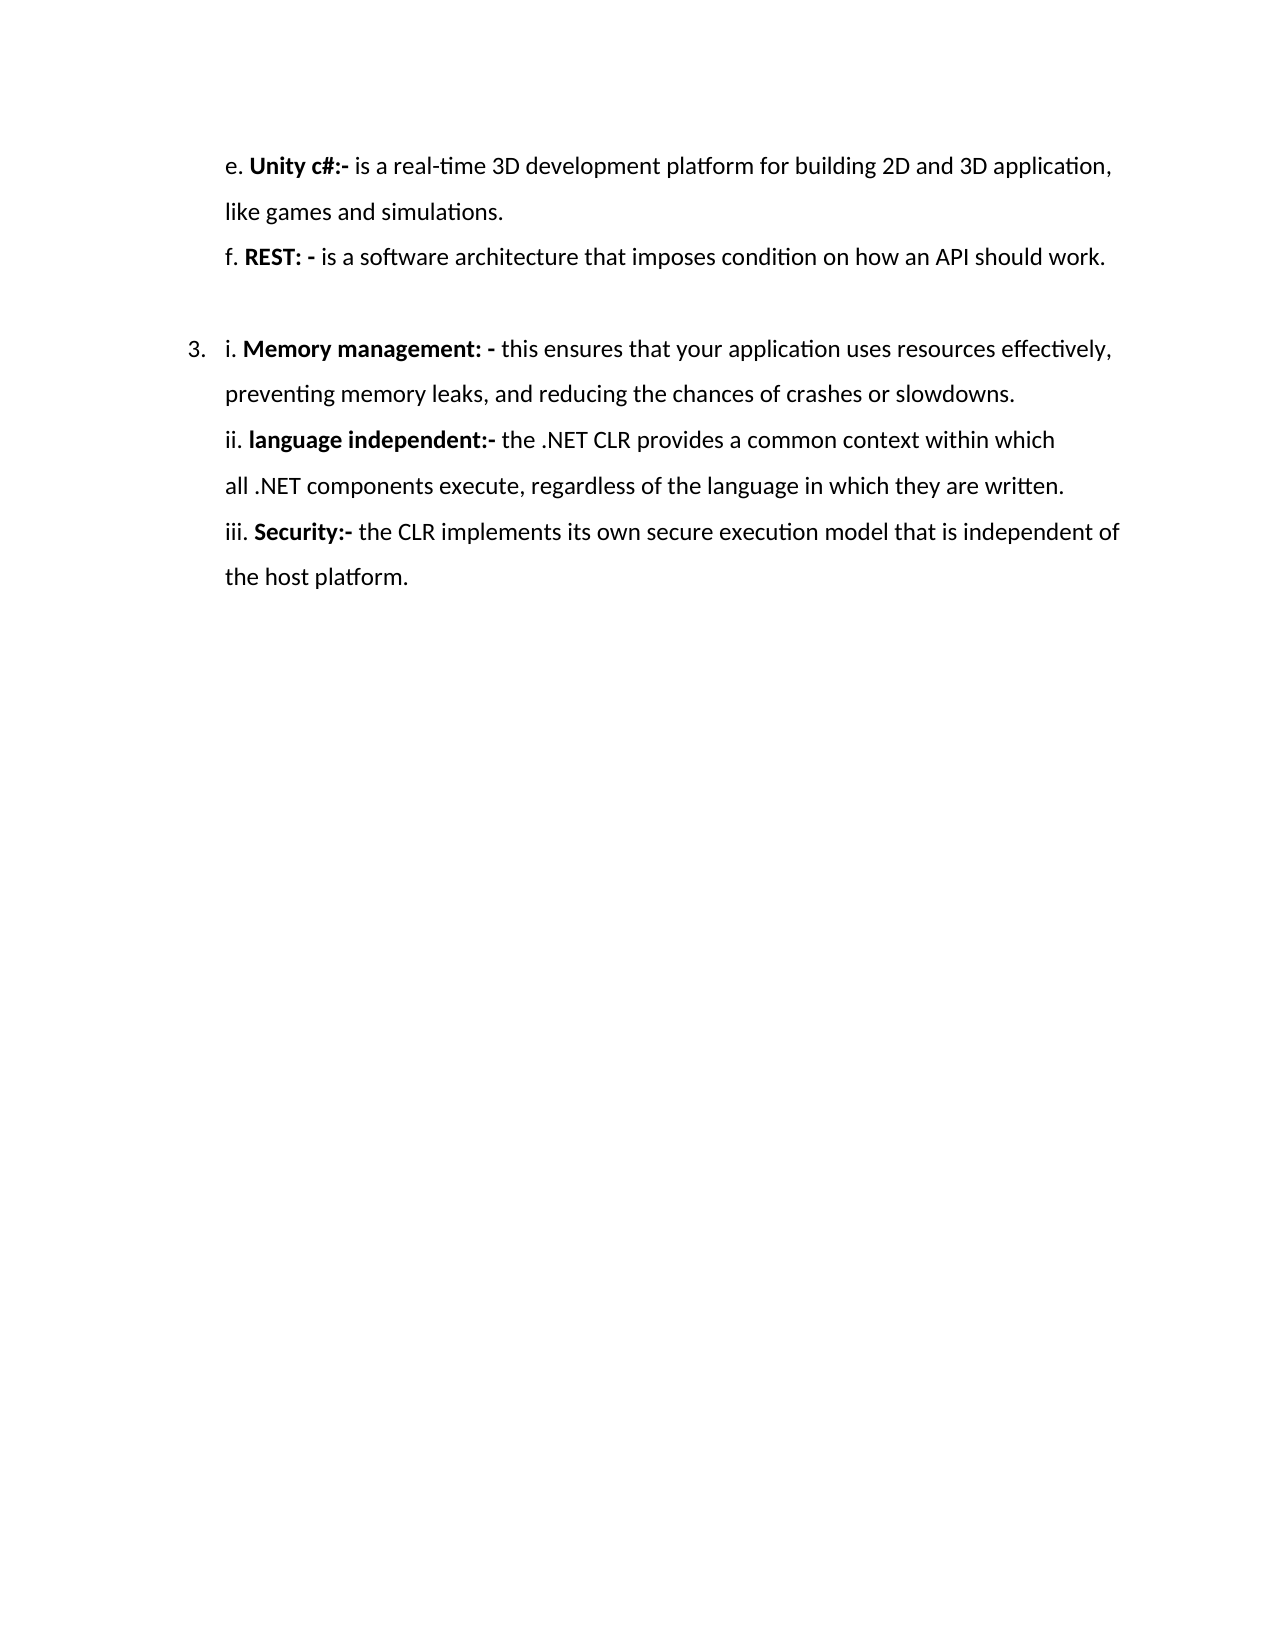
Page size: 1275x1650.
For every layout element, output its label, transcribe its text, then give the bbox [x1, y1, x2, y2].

list i. Memory management: - this ensures that your application uses resources effectively, preventing memory leaks, and reducing the chances of crashes or slowdowns. [187, 333, 1125, 409]
list f. REST: - is a software architecture that imposes condition on how an API should work. [225, 241, 1125, 272]
list ii. language independent:- the .NET CLR provides a common context within which all .NET components execute, regardless of the language in which they are written. [225, 424, 1125, 501]
list iii. Security:- the CLR implements its own secure execution model that is independent of the host platform. [225, 516, 1125, 592]
list e. Unity c#:- is a real-time 3D development platform for building 2D and 3D application, like games and simulations. [225, 150, 1125, 226]
